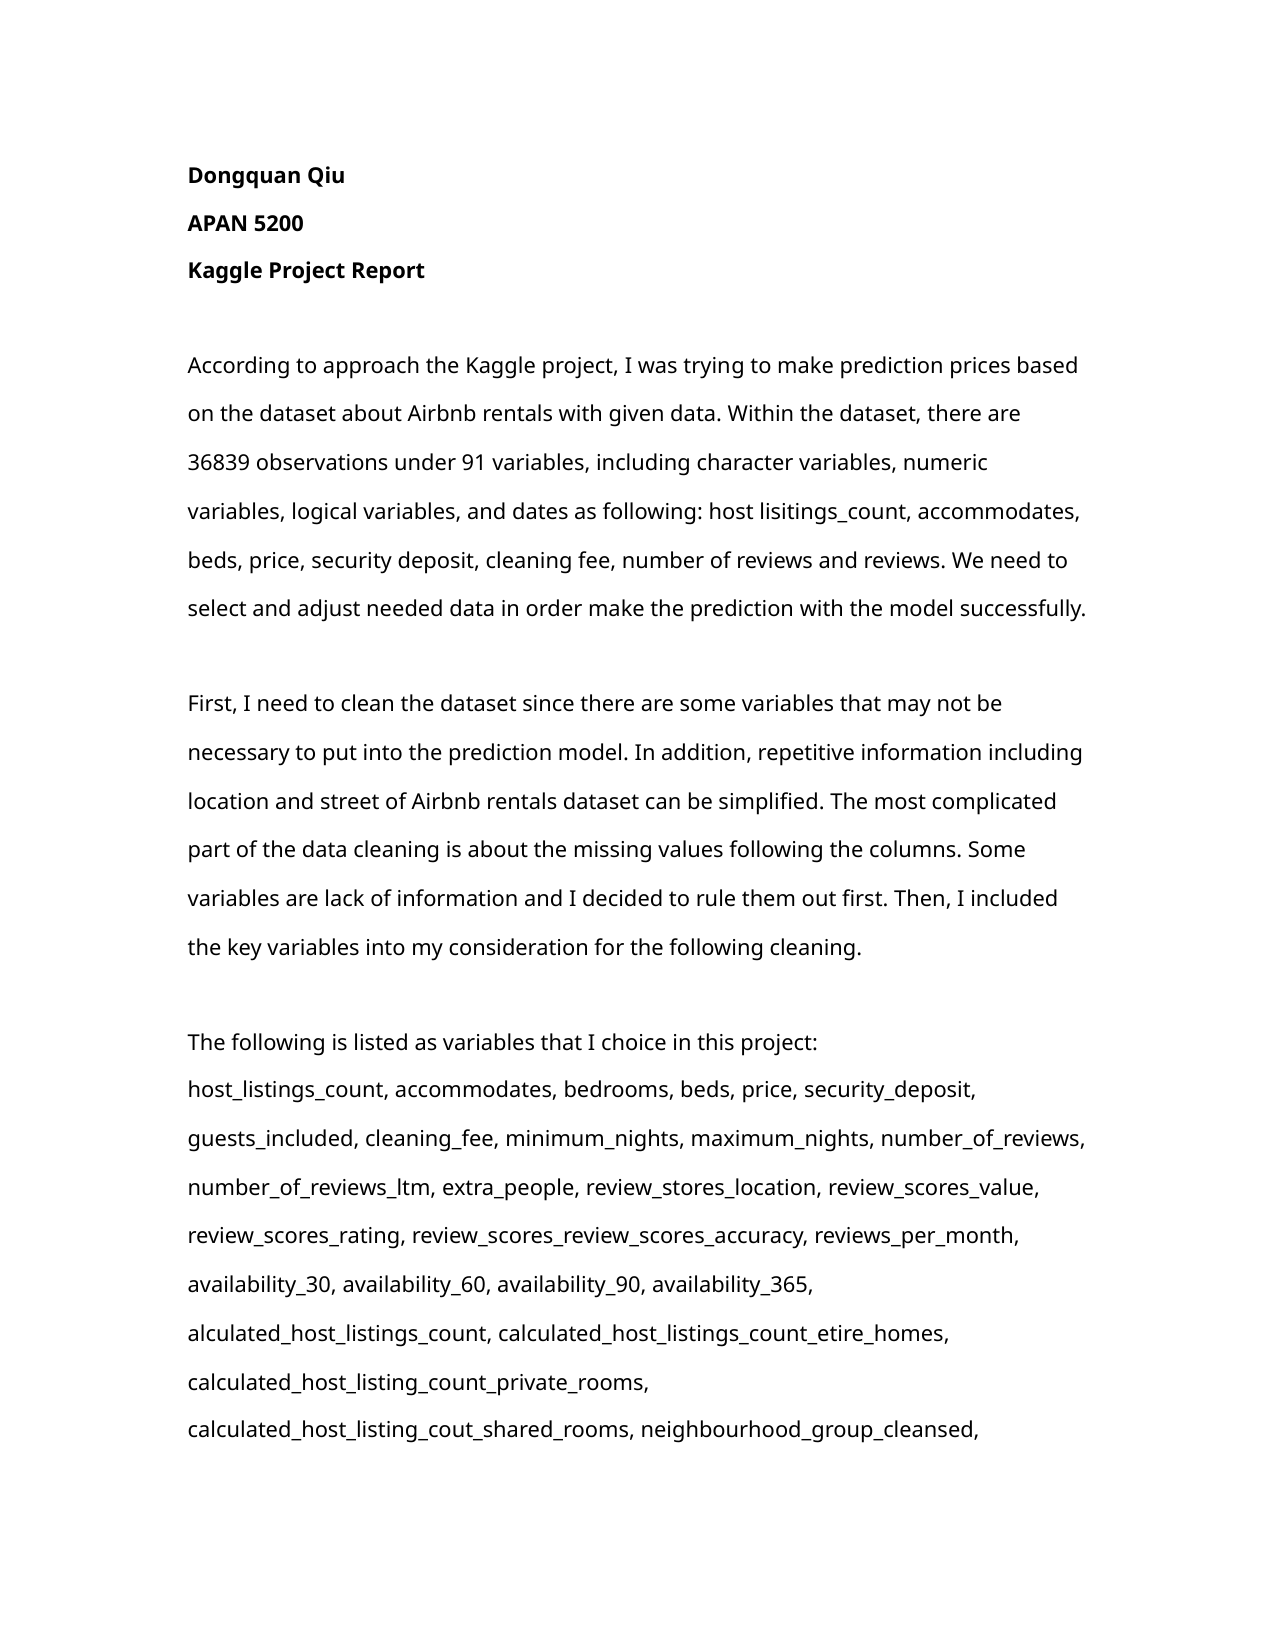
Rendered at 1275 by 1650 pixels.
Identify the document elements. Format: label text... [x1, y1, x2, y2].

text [187, 1413, 1087, 1445]
text Dongquan Qiu [187, 159, 1087, 191]
text According to approach the Kaggle project, I was trying to make prediction prices based on the dataset about Airbnb rentals with given data. Within the dataset, there are 36839 observations under 91 variables, including character variables, numeric variables, logical variables, and dates as following: host lisitings_count, accommodates, beds, price, security deposit, cleaning fee, number of reviews and reviews. We need to select and adjust needed data in order make the prediction with the model successfully. [187, 348, 1087, 624]
text First, I need to clean the dataset since there are some variables that may not be necessary to put into the prediction model. In addition, repetitive information including location and street of Airbnb rentals dataset can be simplified. The most complicated part of the data cleaning is about the missing values following the columns. Some variables are lack of information and I decided to rule them out first. Then, I included the key variables into my consideration for the following cleaning. [187, 687, 1087, 963]
text Kaggle Project Report [187, 253, 1087, 286]
text APAN 5200 [187, 206, 1087, 239]
text The following is listed as variables that I choice in this project: [187, 1025, 1087, 1058]
text host_listings_count, accommodates, bedrooms, beds, price, security_deposit, guests_included, cleaning_fee, minimum_nights, maximum_nights, number_of_reviews, number_of_reviews_ltm, extra_people, review_stores_location, review_scores_value, review_scores_rating, review_scores_review_scores_accuracy, reviews_per_month, availability_30, availability_60, availability_90, availability_365, alculated_host_listings_count, calculated_host_listings_count_etire_homes, calculated_host_listing_count_private_rooms, [187, 1073, 1087, 1398]
